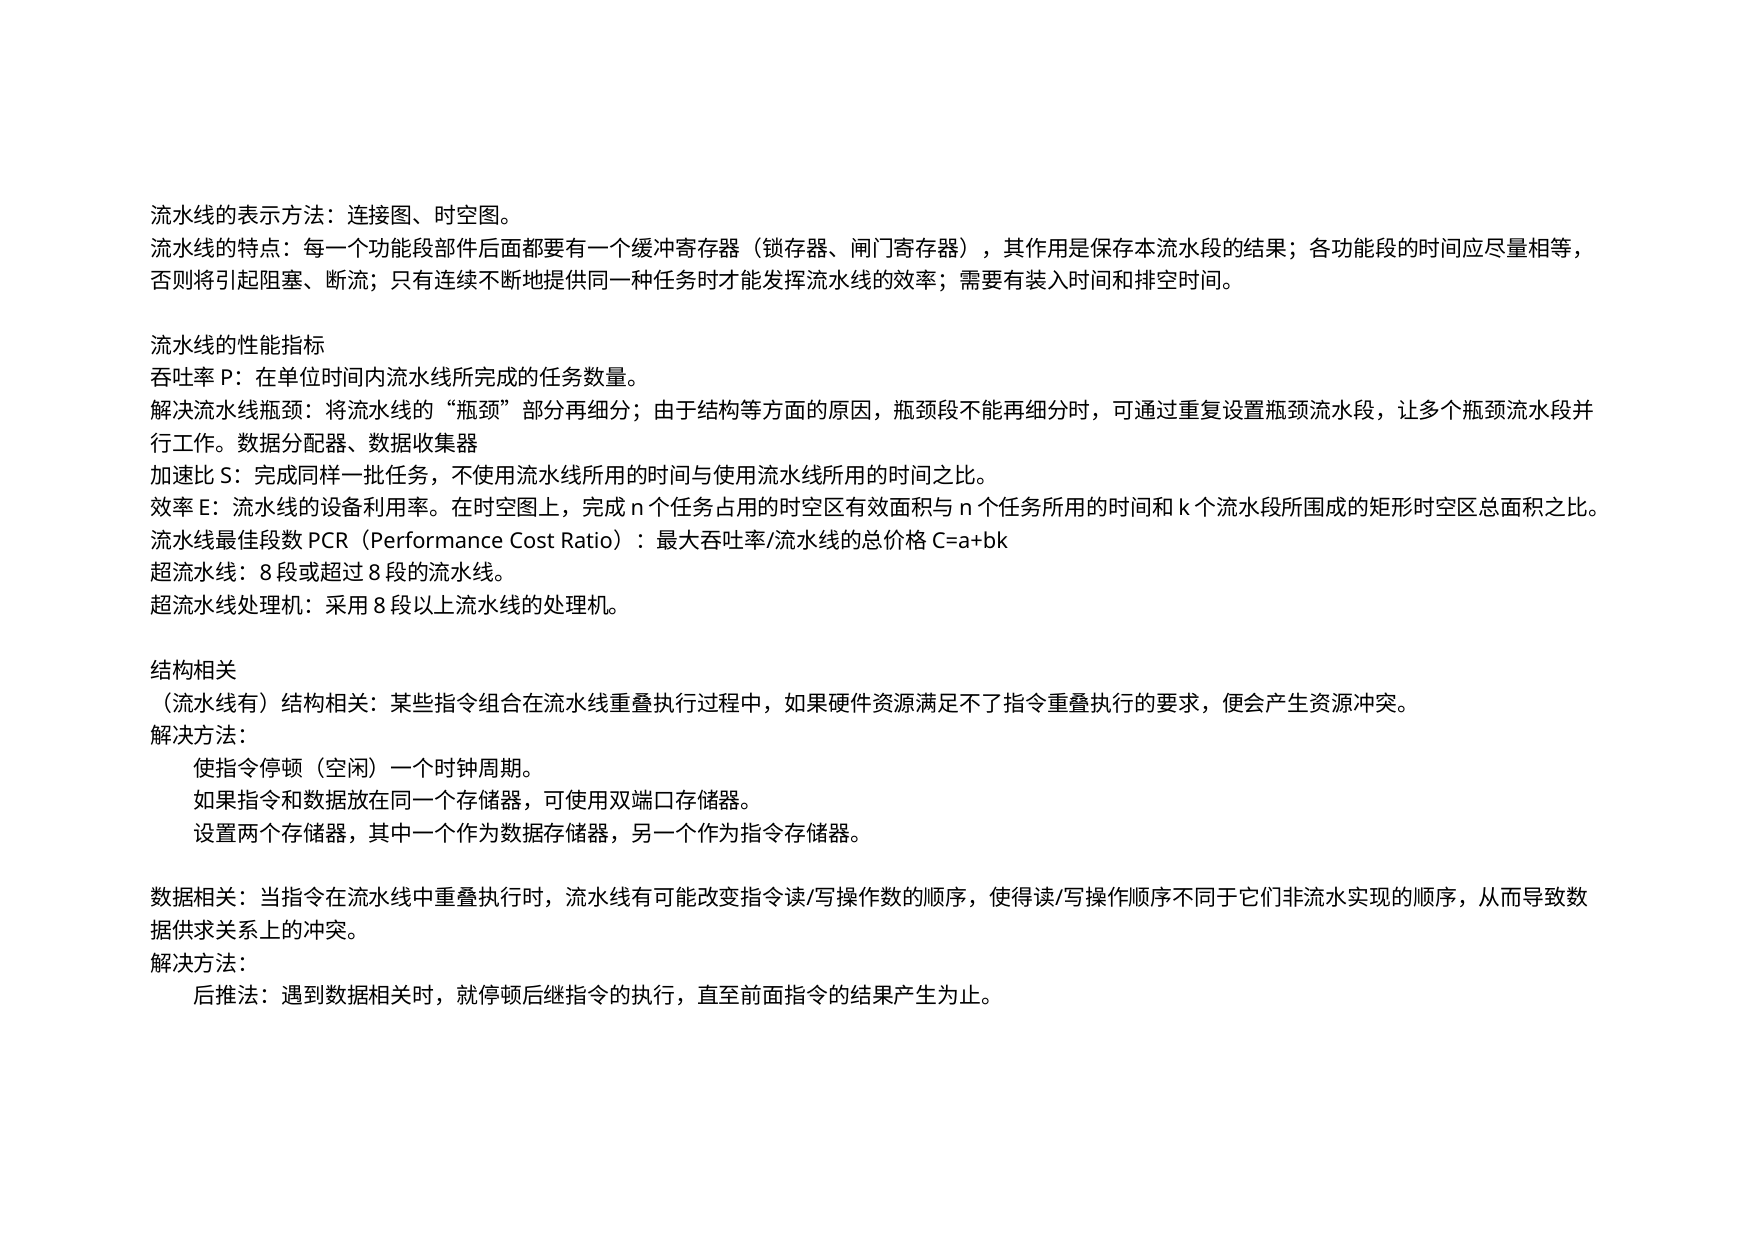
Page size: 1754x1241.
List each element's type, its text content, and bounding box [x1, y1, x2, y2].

text 后推法：遇到数据相关时，就停顿后继指令的执行，直至前面指令的结果产生为止。 [150, 978, 1604, 1010]
text 流水线的表示方法：连接图、时空图。 [150, 198, 1604, 230]
text （流水线有）结构相关：某些指令组合在流水线重叠执行过程中，如果硬件资源满足不了指令重叠执行的要求，便会产生资源冲突。 [150, 685, 1604, 718]
text 超流水线：8段或超过8段的流水线。 [150, 555, 1604, 588]
text 流水线的特点：每一个功能段部件后面都要有一个缓冲寄存器（锁存器、闸门寄存器），其作用是保存本流水段的结果；各功能段的时间应尽量相等，否则将引起阻塞、断流；只有连续不断地提供同一种任务时才能发挥流水线的效率；需要有装入时间和排空时间。 [150, 230, 1604, 295]
text 数据相关：当指令在流水线中重叠执行时，流水线有可能改变指令读/写操作数的顺序，使得读/写操作顺序不同于它们非流水实现的顺序，从而导致数据供求关系上的冲突。 [150, 880, 1604, 945]
text 解决方法： [150, 718, 1604, 750]
text 设置两个存储器，其中一个作为数据存储器，另一个作为指令存储器。 [150, 815, 1604, 848]
text 效率E：流水线的设备利用率。在时空图上，完成n个任务占用的时空区有效面积与n个任务所用的时间和k个流水段所围成的矩形时空区总面积之比。 [150, 490, 1604, 523]
text 吞吐率P：在单位时间内流水线所完成的任务数量。 [150, 360, 1604, 393]
text 解决流水线瓶颈：将流水线的“瓶颈”部分再细分；由于结构等方面的原因，瓶颈段不能再细分时，可通过重复设置瓶颈流水段，让多个瓶颈流水段并行工作。数据分配器、数据收集器 [150, 393, 1604, 458]
text 加速比S：完成同样一批任务，不使用流水线所用的时间与使用流水线所用的时间之比。 [150, 458, 1604, 490]
text 流水线最佳段数PCR（Performance Cost Ratio）：最大吞吐率/流水线的总价格C=a+bk [150, 523, 1604, 555]
text 解决方法： [150, 945, 1604, 978]
text 如果指令和数据放在同一个存储器，可使用双端口存储器。 [150, 783, 1604, 815]
text 结构相关 [150, 653, 1604, 685]
text 流水线的性能指标 [150, 328, 1604, 360]
text 使指令停顿（空闲）一个时钟周期。 [150, 750, 1604, 783]
text 超流水线处理机：采用8段以上流水线的处理机。 [150, 588, 1604, 620]
